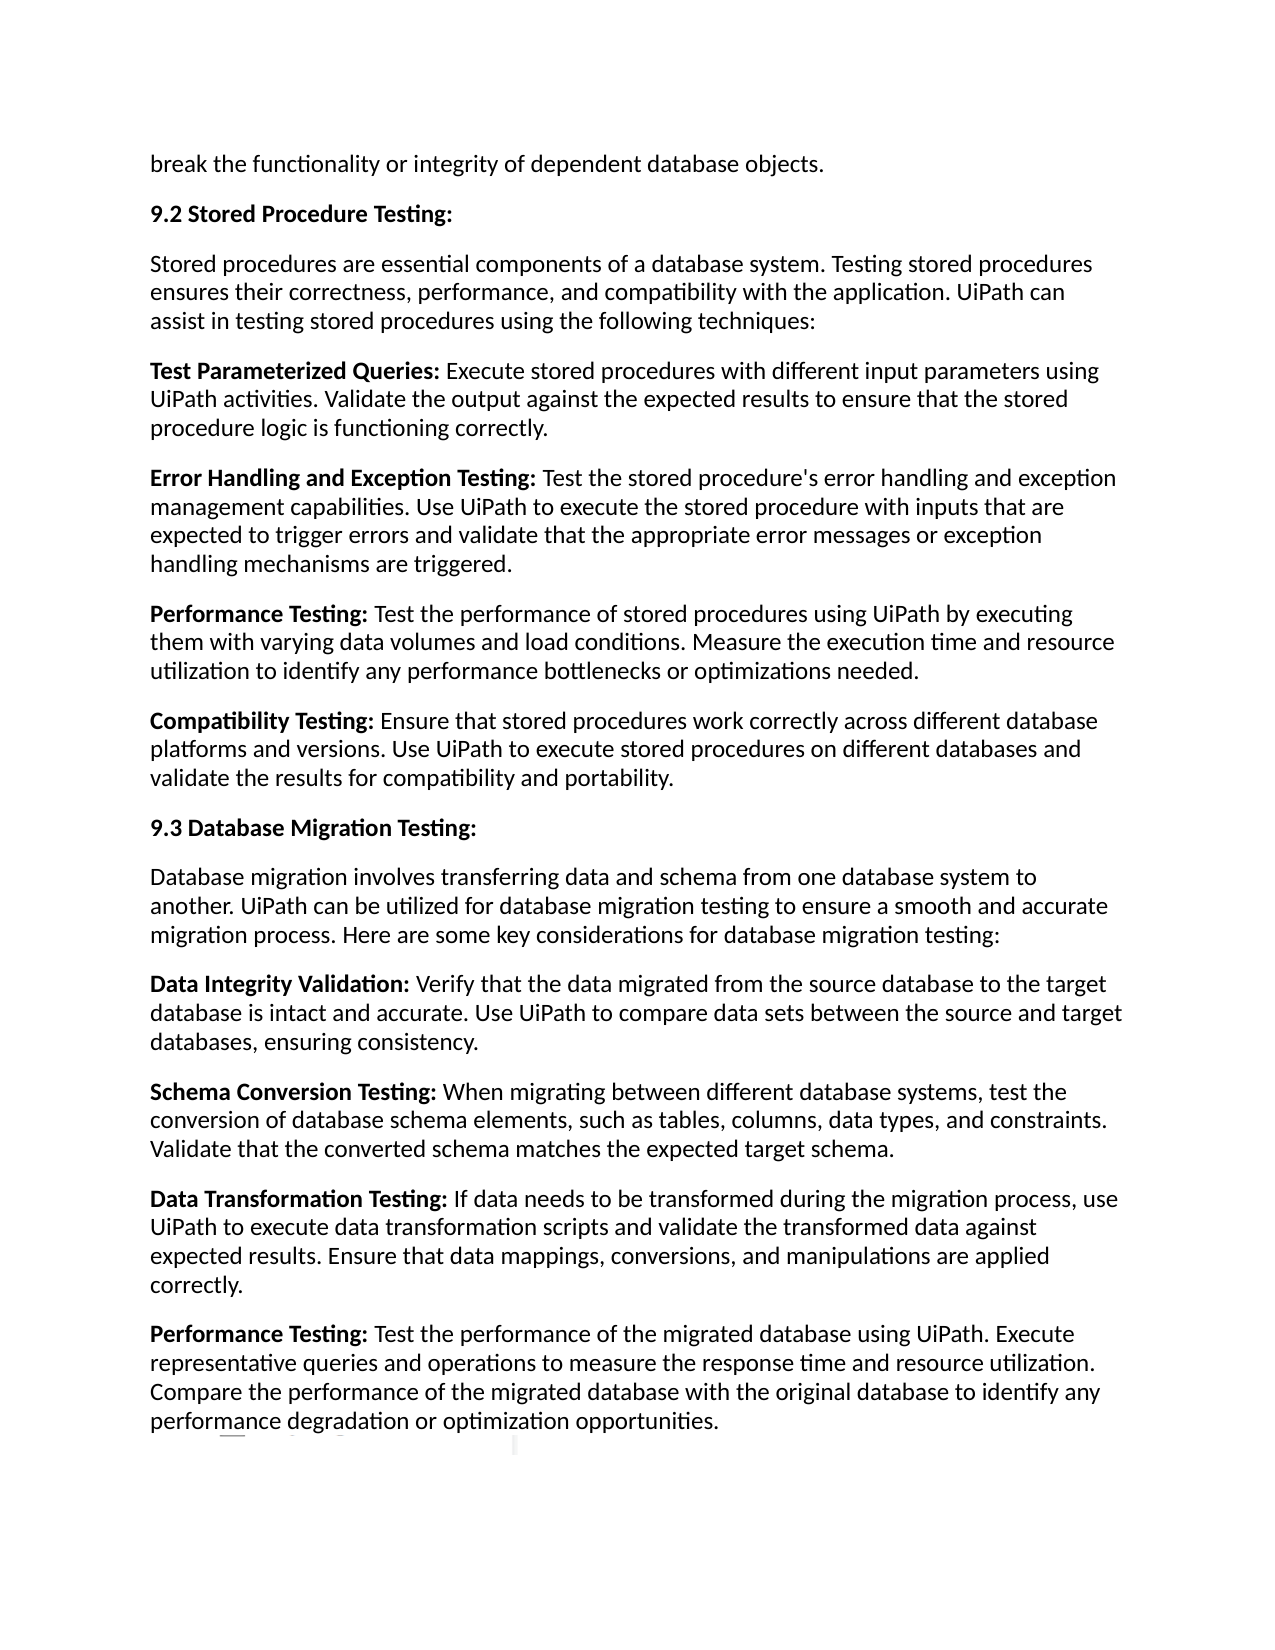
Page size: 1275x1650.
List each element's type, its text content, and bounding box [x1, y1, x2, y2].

text Performance Testing: Test the performance of stored procedures using UiPath by executing them with varying data volumes and load conditions. Measure the execution time and resource utilization to identify any performance bottlenecks or optimizations needed. [150, 599, 1125, 685]
text Data Integrity Validation: Verify that the data migrated from the source database to the target database is intact and accurate. Use UiPath to compare data sets between the source and target databases, ensuring consistency. [150, 970, 1125, 1056]
text 9.2 Stored Procedure Testing: [150, 199, 1125, 228]
text Database migration involves transferring data and schema from one database system to another. UiPath can be utilized for database migration testing to ensure a smooth and accurate migration process. Here are some key considerations for database migration testing: [150, 863, 1125, 949]
text Test Parameterized Queries: Execute stored procedures with different input parameters using UiPath activities. Validate the output against the expected results to ensure that the stored procedure logic is functioning correctly. [150, 356, 1125, 442]
text Performance Testing: Test the performance of the migrated database using UiPath. Execute representative queries and operations to measure the response time and resource utilization. Compare the performance of the migrated database with the original database to identify any performance degradation or optimization opportunities. [150, 1320, 1125, 1435]
text Schema Conversion Testing: When migrating between different database systems, test the conversion of database schema elements, such as tables, columns, data types, and constraints. Validate that the converted schema matches the expected target schema. [150, 1077, 1125, 1163]
text Compatibility Testing: Ensure that stored procedures work correctly across different database platforms and versions. Use UiPath to execute stored procedures on different databases and validate the results for compatibility and portability. [150, 706, 1125, 792]
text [150, 150, 1125, 179]
text Data Transformation Testing: If data needs to be transformed during the migration process, use UiPath to execute data transformation scripts and validate the transformed data against expected results. Ensure that data mappings, conversions, and manipulations are applied correctly. [150, 1184, 1125, 1299]
text Error Handling and Exception Testing: Test the stored procedure's error handling and exception management capabilities. Use UiPath to execute the stored procedure with inputs that are expected to trigger errors and validate that the appropriate error messages or exception handling mechanisms are triggered. [150, 463, 1125, 578]
text Stored procedures are essential components of a database system. Testing stored procedures ensures their correctness, performance, and compatibility with the application. UiPath can assist in testing stored procedures using the following techniques: [150, 249, 1125, 335]
text 9.3 Database Migration Testing: [150, 813, 1125, 842]
